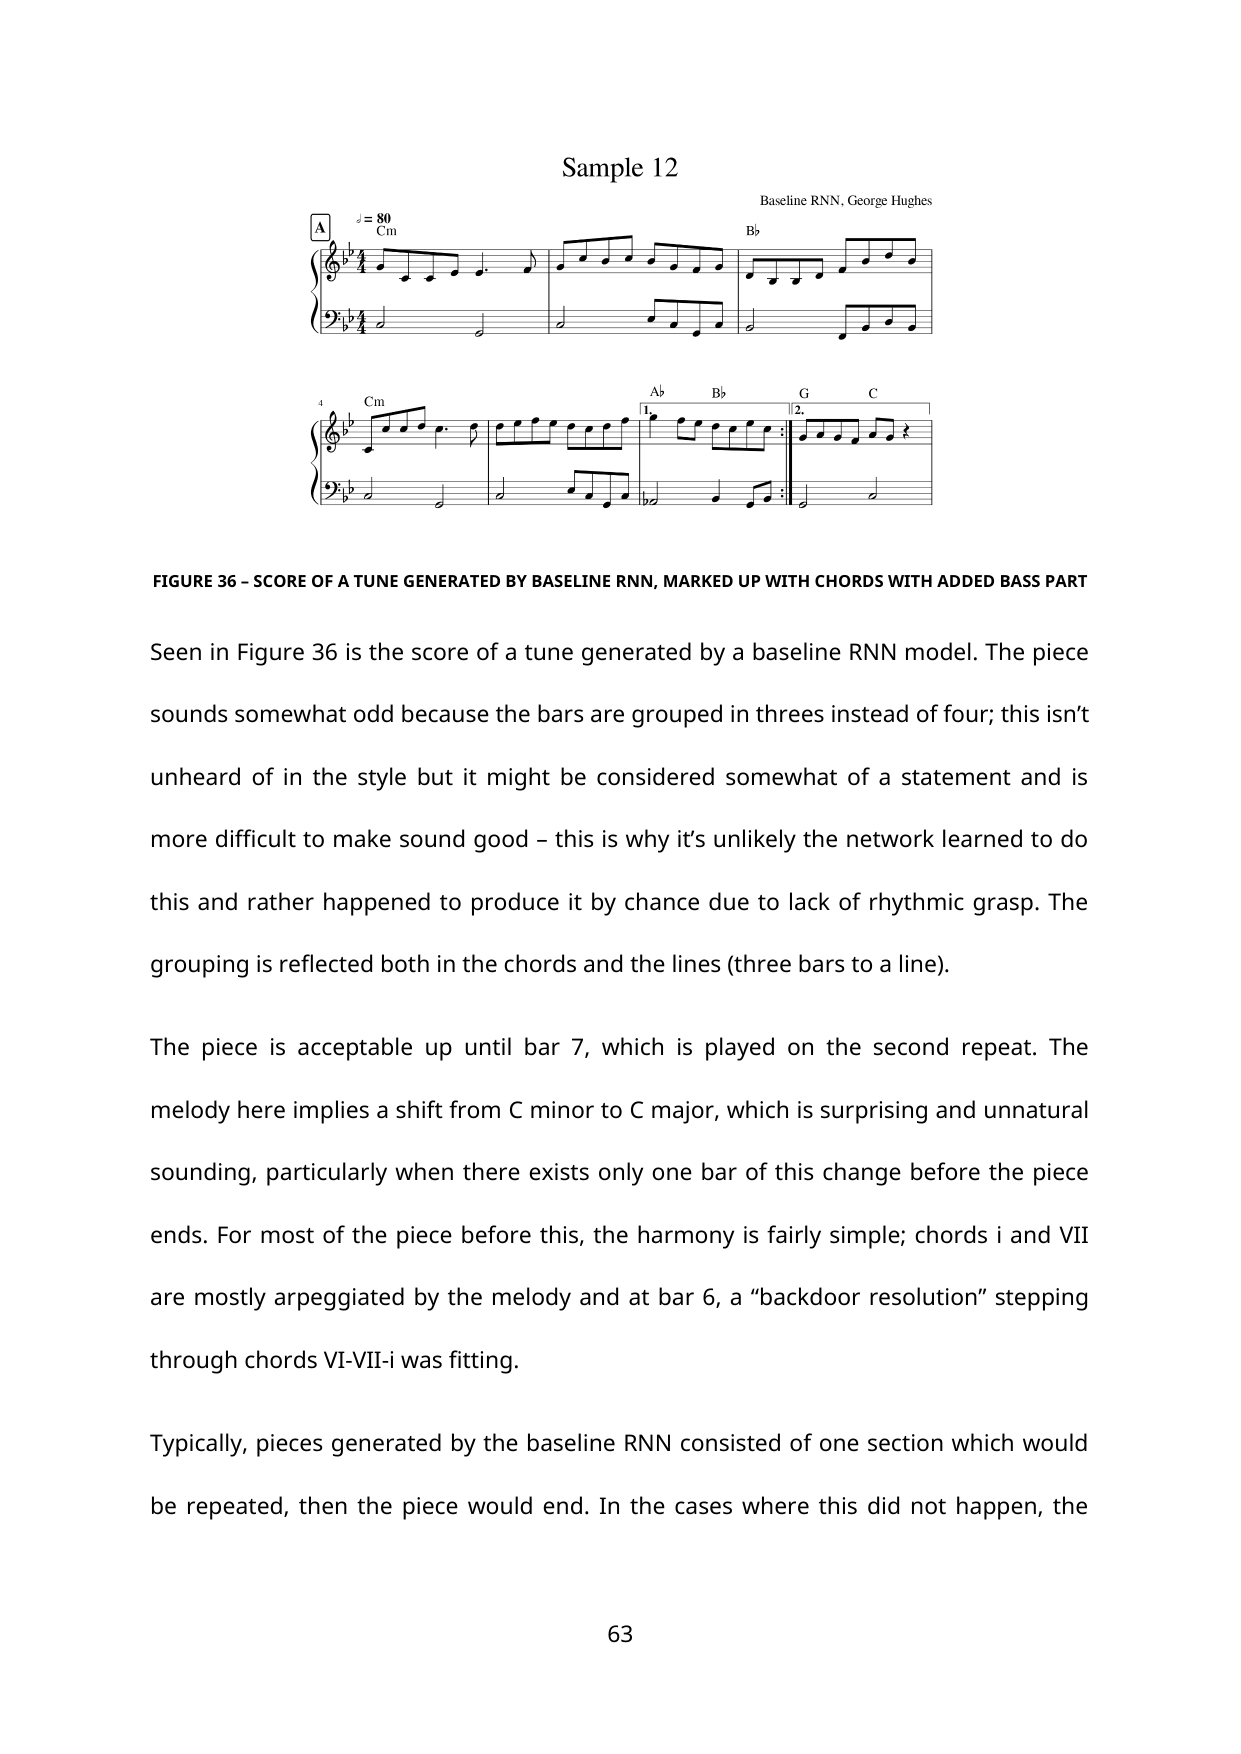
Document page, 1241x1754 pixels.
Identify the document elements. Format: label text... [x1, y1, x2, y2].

text The piece is acceptable up until bar 7, which is played on the second repeat. The melody here implies a shift from C minor to C major, which is surprising and unnatural sounding, particularly when there exists only one bar of this change before the piece ends. For most of the piece before this, the harmony is fairly simple; chords i and VII are mostly arpeggiated by the melody and at bar 6, a “backdoor resolution” stepping through chords VI-VII-i was fitting. [150, 1031, 1090, 1375]
text Seen in Figure 36 is the score of a tune generated by a baseline RNN model. The piece sounds somewhat odd because the bars are grouped in threes instead of four; this isn’t unheard of in the style but it might be considered somewhat of a statement and is more difficult to make sound good – this is why it’s unlikely the network learned to do this and rather happened to produce it by chance due to lack of rhythmic grasp. The grouping is reflected both in the chords and the lines (three bars to a line). [150, 636, 1090, 979]
picture [275, 150, 965, 518]
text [150, 1427, 1090, 1521]
